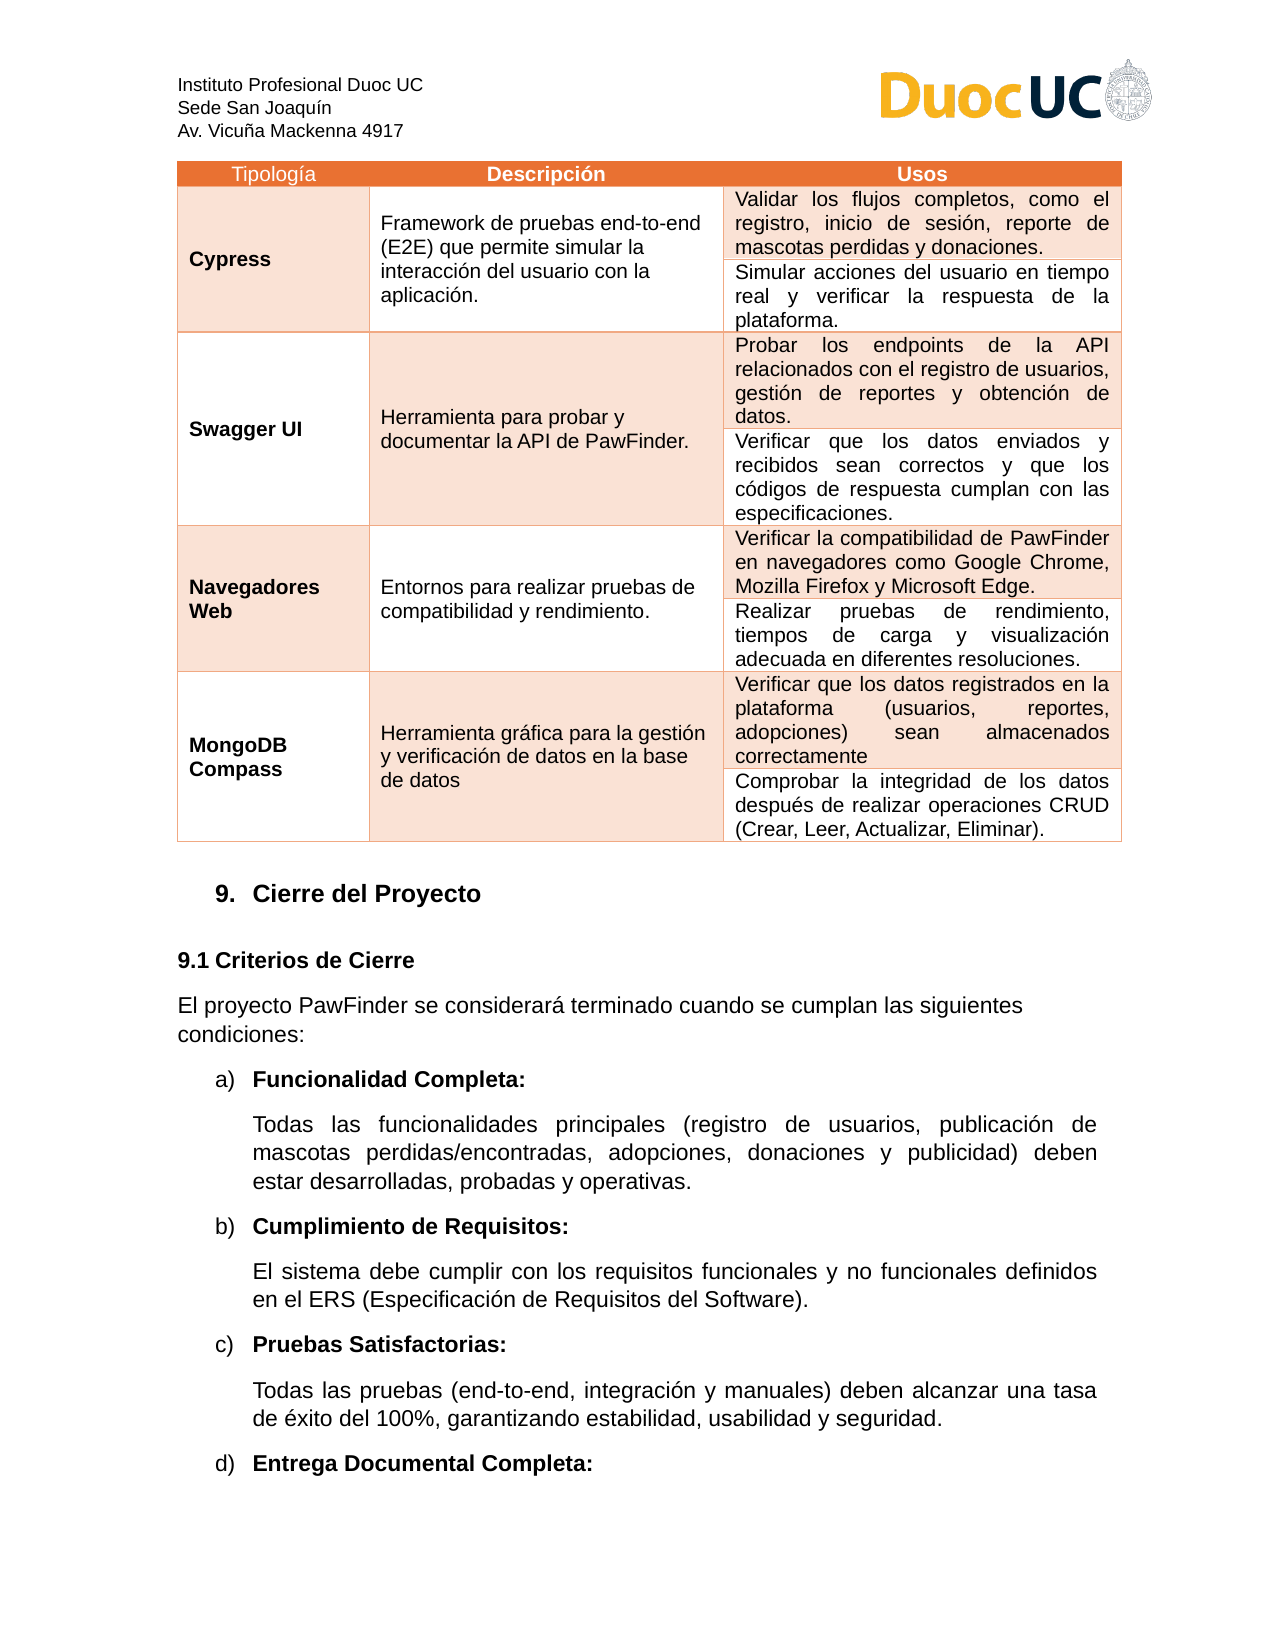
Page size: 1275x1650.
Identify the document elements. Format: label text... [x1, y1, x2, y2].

table_cell Herramienta gráfica para la gestión y verificación de datos en la base de datos [370, 672, 723, 841]
table_cell Navegadores Web [178, 526, 369, 671]
picture [877, 55, 1155, 124]
table_cell Probar los endpoints de la API relacionados con el registro de usuarios, gestión de reportes y obtención de datos. [724, 333, 1121, 428]
table_cell Simular acciones del usuario en tiempo real y verificar la respuesta de la plataforma. [724, 260, 1121, 331]
list Criterios de Cierre [177, 947, 1098, 973]
list Entrega Documental Completa: [215, 1450, 1098, 1476]
table_header Usos [724, 162, 1121, 186]
table_cell Realizar pruebas de rendimiento, tiempos de carga y visualización adecuada en diferentes resoluciones. [724, 599, 1121, 671]
table_header Tipología [178, 162, 369, 186]
table_cell Herramienta para probar y documentar la API de PawFinder. [370, 333, 723, 525]
subtitle Cierre del Proyecto [215, 879, 1098, 908]
list Pruebas Satisfactorias: [215, 1331, 1098, 1358]
list Cumplimiento de Requisitos: [215, 1213, 1098, 1239]
text El sistema debe cumplir con los requisitos funcionales y no funcionales definidos en el ERS (Especificación de Requisitos del Software). [252, 1258, 1098, 1313]
table_cell MongoDB Compass [178, 672, 369, 841]
table_cell Entornos para realizar pruebas de compatibilidad y rendimiento. [370, 526, 723, 671]
text Todas las pruebas (end-to-end, integración y manuales) deben alcanzar una tasa de éxito del 100%, garantizando estabilidad, usabilidad y seguridad. [252, 1377, 1098, 1431]
table_cell Validar los flujos completos, como el registro, inicio de sesión, reporte de mascotas perdidas y donaciones. [724, 187, 1121, 258]
table_cell Verificar que los datos registrados en la plataforma (usuarios, reportes, adopciones) sean almacenados correctamente [724, 672, 1121, 768]
table_cell Framework de pruebas end-to-end (E2E) que permite simular la interacción del usuario con la aplicación. [370, 187, 723, 331]
text El proyecto PawFinder se considerará terminado cuando se cumplan las siguientes condiciones: [177, 992, 1098, 1047]
table_cell Verificar la compatibilidad de PawFinder en navegadores como Google Chrome, Mozilla Firefox y Microsoft Edge. [724, 526, 1121, 598]
table_cell Cypress [178, 187, 369, 331]
table_header Descripción [370, 162, 723, 186]
table_cell Comprobar la integridad de los datos después de realizar operaciones CRUD (Crear, Leer, Actualizar, Eliminar). [724, 769, 1121, 841]
table_cell Verificar que los datos enviados y recibidos sean correctos y que los códigos de respuesta cumplan con las especificaciones. [724, 429, 1121, 525]
text Todas las funcionalidades principales (registro de usuarios, publicación de mascotas perdidas/encontradas, adopciones, donaciones y publicidad) deben estar desarrolladas, probadas y operativas. [252, 1111, 1098, 1194]
table_cell Swagger UI [178, 333, 369, 525]
list Funcionalidad Completa: [215, 1066, 1098, 1092]
